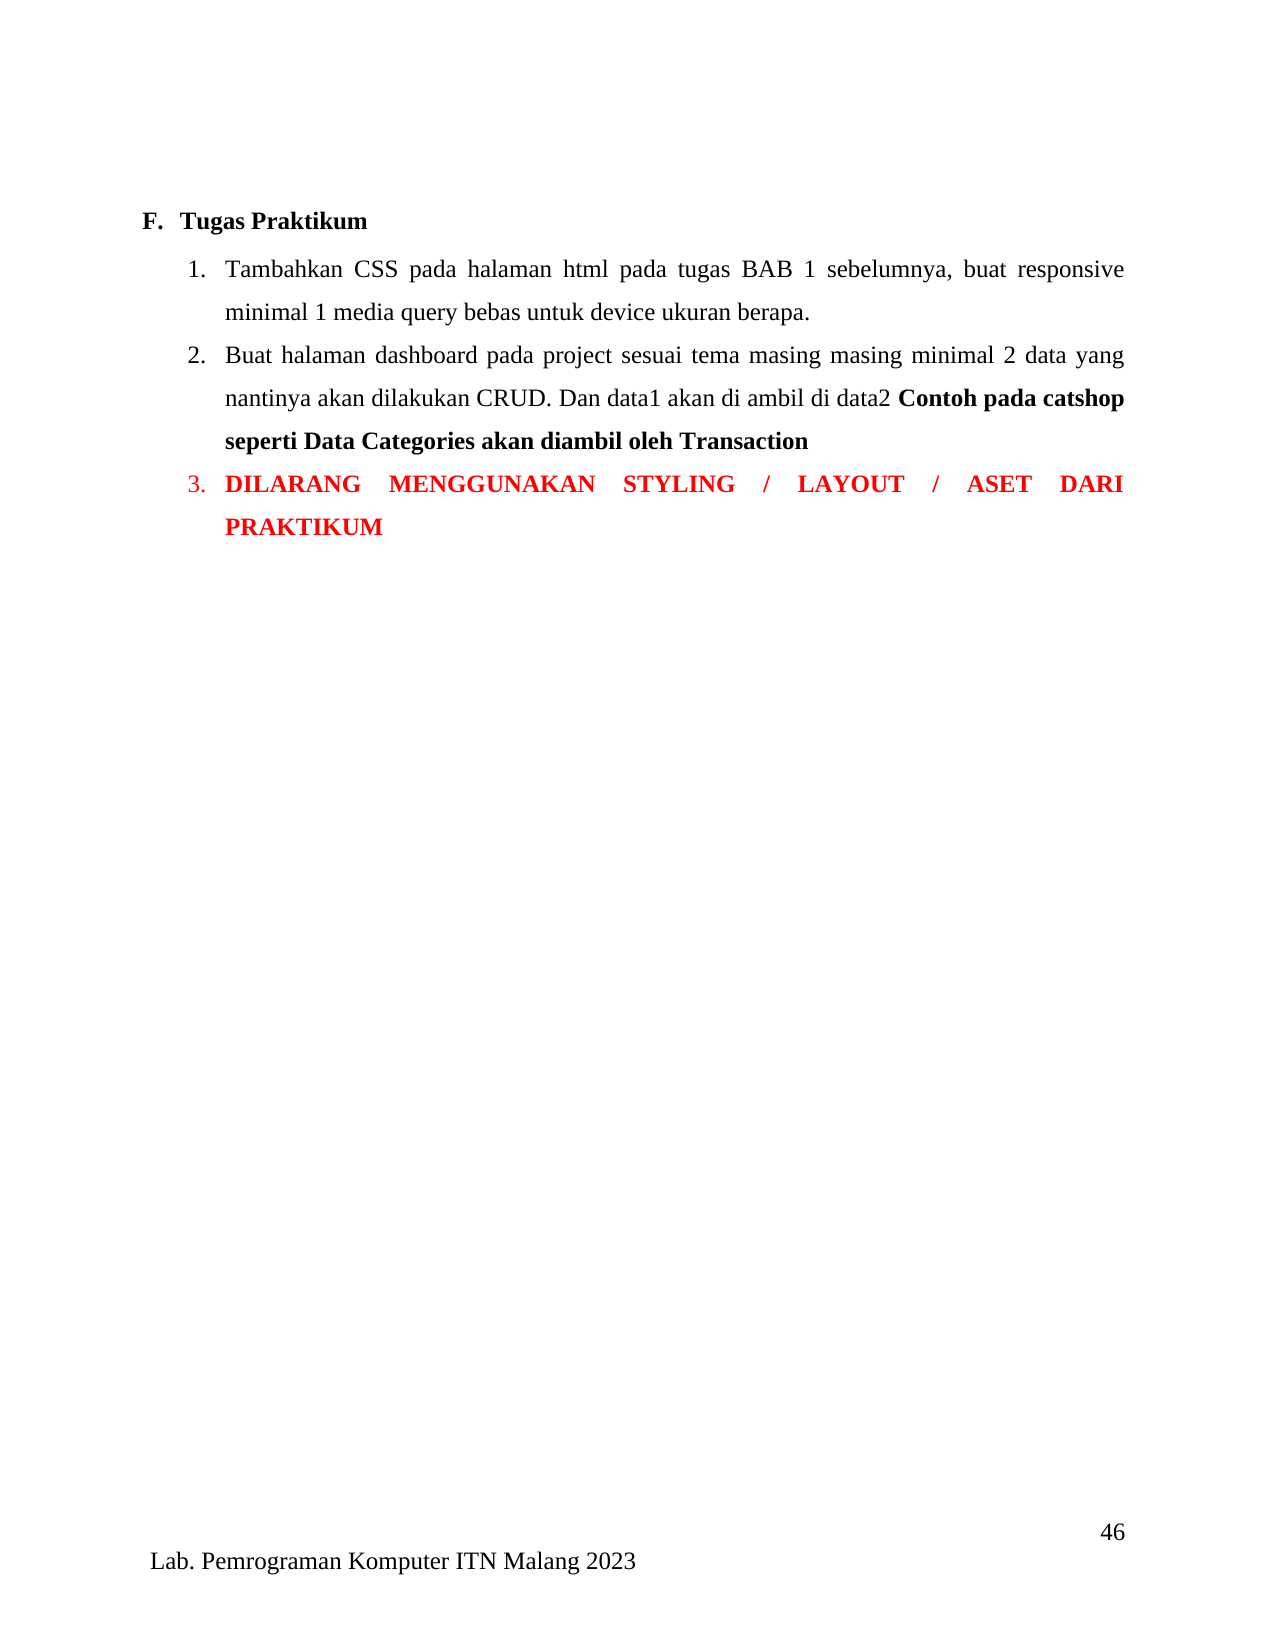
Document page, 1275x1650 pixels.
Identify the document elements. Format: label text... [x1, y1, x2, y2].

list Buat halaman dashboard pada project sesuai tema masing masing minimal 2 data yang nantinya akan dilakukan CRUD. Dan data1 akan di ambil di data2 Contoh pada catshop seperti Data Categories akan diambil oleh Transaction [187, 340, 1125, 455]
list DILARANG MENGGUNAKAN STYLING / LAYOUT / ASET DARI PRAKTIKUM [187, 469, 1125, 541]
list Tambahkan CSS pada halaman html pada tugas BAB 1 sebelumnya, buat responsive minimal 1 media query bebas untuk device ukuran berapa. [187, 254, 1125, 326]
subtitle Tugas Praktikum [142, 206, 1125, 235]
